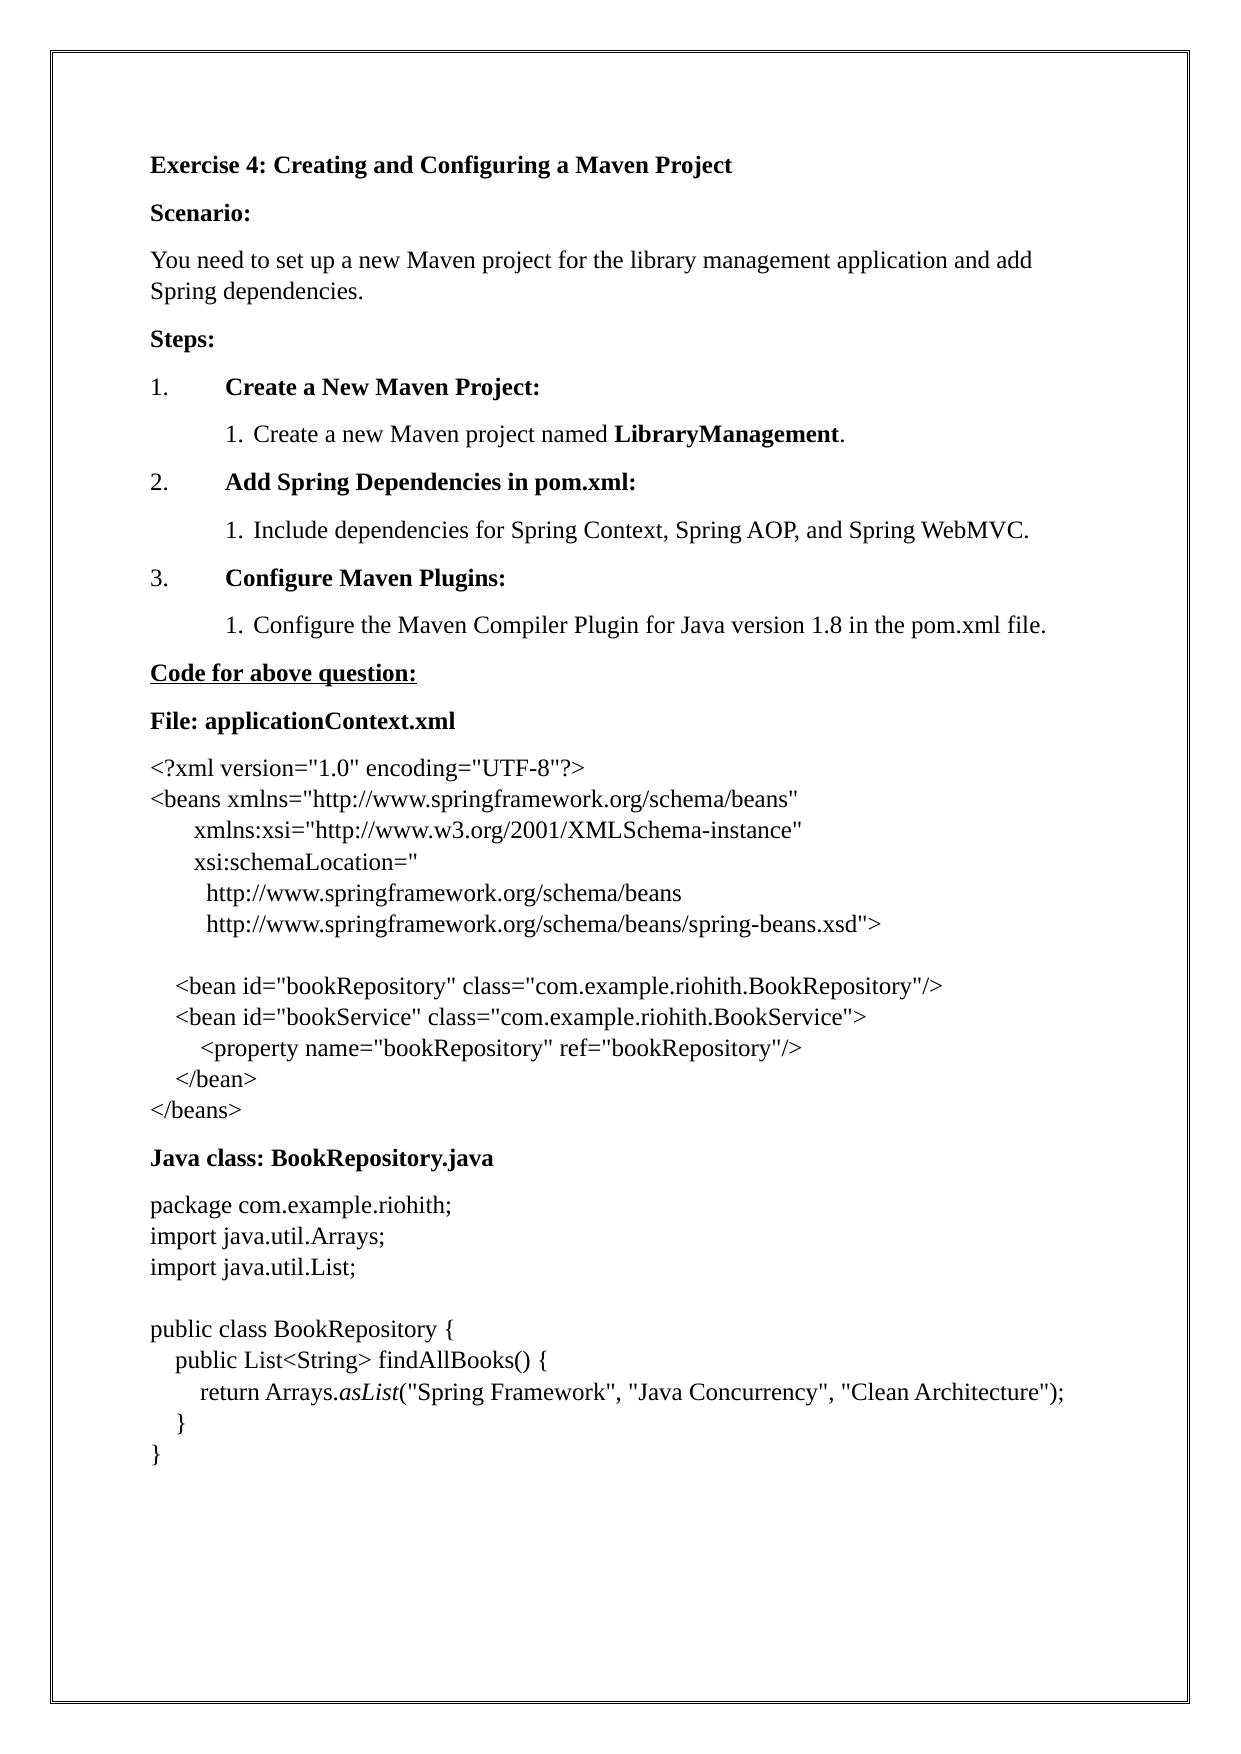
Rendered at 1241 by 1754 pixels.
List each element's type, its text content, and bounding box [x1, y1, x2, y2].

list Configure Maven Plugins: [150, 563, 1090, 591]
text Java class: BookRepository.java [150, 1143, 1090, 1171]
text package com.example.riohith; import java.util.Arrays; import java.util.List; public class BookRepository { public List<String> findAllBooks() { return Arrays.asList("Spring Framework", "Java Concurrency", "Clean Architecture"); } } [150, 1190, 1090, 1498]
text Code for above question: [150, 658, 1090, 687]
list Add Spring Dependencies in pom.xml: [150, 467, 1090, 496]
text Scenario: [150, 198, 1090, 226]
text <?xml version="1.0" encoding="UTF-8"?> <beans xmlns="http://www.springframework.org/schema/beans" xmlns:xsi="http://www.w3.org/2001/XMLSchema-instance" xsi:schemaLocation=" http://www.springframework.org/schema/beans http://www.springframework.org/schema/beans/spring-beans.xsd"> <bean id="bookRepository" class="com.example.riohith.BookRepository"/> <bean id="bookService" class="com.example.riohith.BookService"> <property name="bookRepository" ref="bookRepository"/> </bean> </beans> [150, 753, 1090, 1124]
text Steps: [150, 324, 1090, 353]
text Exercise 4: Creating and Configuring a Maven Project [150, 150, 1090, 179]
list Create a New Maven Project: [150, 372, 1090, 401]
list Include dependencies for Spring Context, Spring AOP, and Spring WebMVC. [225, 515, 1090, 544]
list Configure the Maven Compiler Plugin for Java version 1.8 in the pom.xml file. [225, 610, 1090, 639]
text You need to set up a new Maven project for the library management application and add Spring dependencies. [150, 245, 1090, 305]
list Create a new Maven project named LibraryManagement. [225, 419, 1090, 448]
text File: applicationContext.xml [150, 706, 1090, 734]
